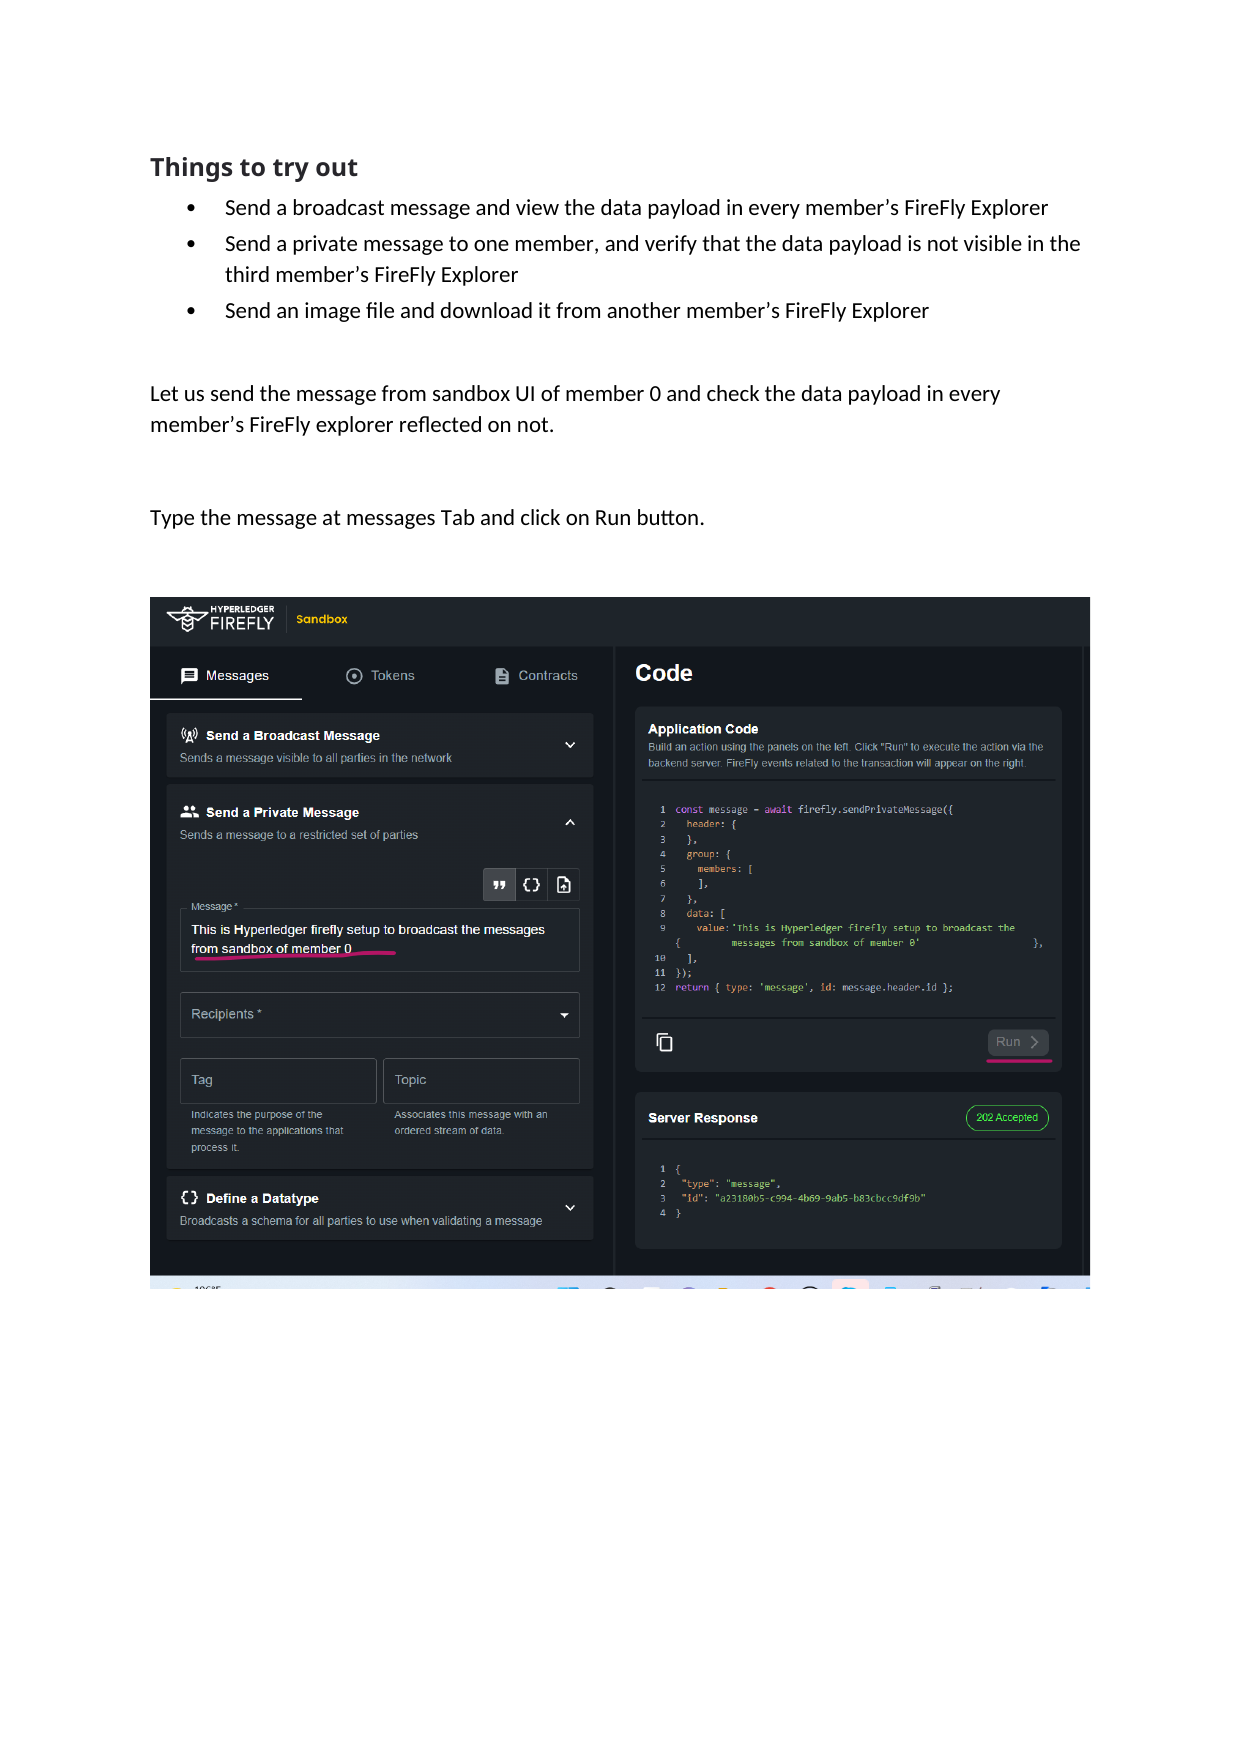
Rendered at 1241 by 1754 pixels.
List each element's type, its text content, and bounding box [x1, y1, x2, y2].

text Type the message at messages Tab and click on Run button. [150, 503, 1090, 531]
subtitle Things to try out [150, 150, 1090, 184]
picture [150, 597, 1091, 1289]
list Send a broadcast message and view the data payload in every member’s FireFly Explorer [187, 193, 1090, 221]
list Send a private message to one member, and verify that the data payload is not visible in the third member’s FireFly Explorer [187, 229, 1090, 288]
list Send an image file and download it from another member’s FireFly Explorer [187, 296, 1090, 324]
text Let us send the message from sandbox UI of member 0 and check the data payload in every member’s FireFly explorer reflected on not. [150, 379, 1090, 438]
